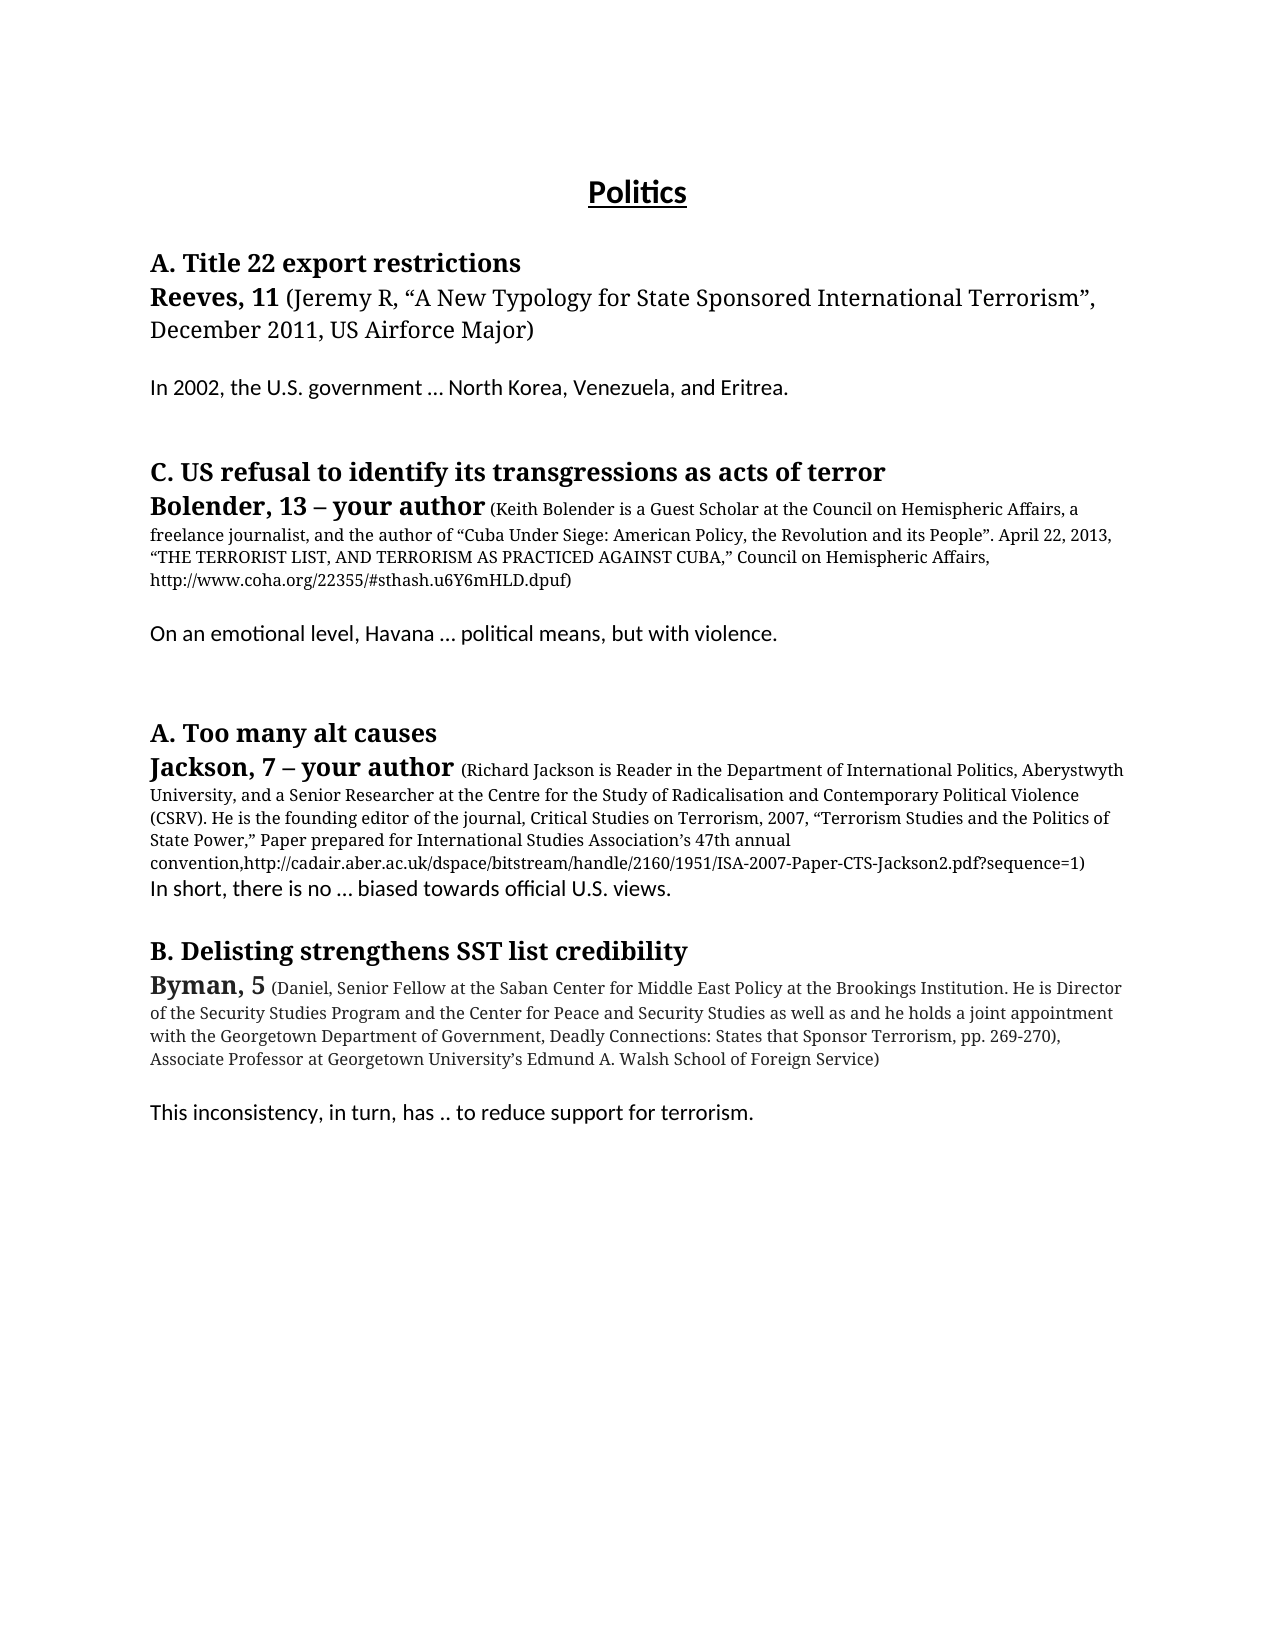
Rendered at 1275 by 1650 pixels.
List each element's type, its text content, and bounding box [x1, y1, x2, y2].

text B. Delisting strengthens SST list credibility [150, 934, 1125, 968]
subtitle Politics [150, 171, 1125, 212]
text C. US refusal to identify its transgressions as acts of terror [150, 455, 1125, 489]
text Bolender, 13 – your author (Keith Bolender is a Guest Scholar at the Council on Hemispheric Affairs, a freelance journalist, and the author of “Cuba Under Siege: American Policy, the Revolution and its People”. April 22, 2013, “THE TERRORIST LIST, AND TERRORISM AS PRACTICED AGAINST CUBA,” Council on Hemispheric Affairs, http://www.coha.org/22355/#sthash.u6Y6mHLD.dpuf) [150, 489, 1125, 619]
text In 2002, the U.S. government … North Korea, Venezuela, and Eritrea. [150, 373, 1125, 401]
text A. Too many alt causes [150, 715, 1125, 749]
text On an emotional level, Havana … political means, but with violence. [150, 619, 1125, 647]
text Reeves, 11 (Jeremy R, “A New Typology for State Sponsored International Terrorism”, December 2011, US Airforce Major) [150, 280, 1125, 345]
text In short, there is no … biased towards official U.S. views. [150, 874, 1125, 902]
text This inconsistency, in turn, has .. to reduce support for terrorism. [150, 1098, 1125, 1126]
text Jackson, 7 – your author (Richard Jackson is Reader in the Department of International Politics, Aberystwyth University, and a Senior Researcher at the Centre for the Study of Radicalisation and Contemporary Political Violence (CSRV). He is the founding editor of the journal, Critical Studies on Terrorism, 2007, “Terrorism Studies and the Politics of State Power,” Paper prepared for International Studies Association’s 47th annual convention,http://cadair.aber.ac.uk/dspace/bitstream/handle/2160/1951/ISA-2007-Paper-CTS-Jackson2.pdf?sequence=1) [150, 749, 1125, 874]
text Byman, 5 (Daniel, Senior Fellow at the Saban Center for Middle East Policy at the Brookings Institution. He is Director of the Security Studies Program and the Center for Peace and Security Studies as well as and he holds a joint appointment with the Georgetown Department of Government, Deadly Connections: States that Sponsor Terrorism, pp. 269-270), Associate Professor at Georgetown University’s Edmund A. Walsh School of Foreign Service) [150, 968, 1125, 1070]
text A. Title 22 export restrictions [150, 246, 1125, 280]
